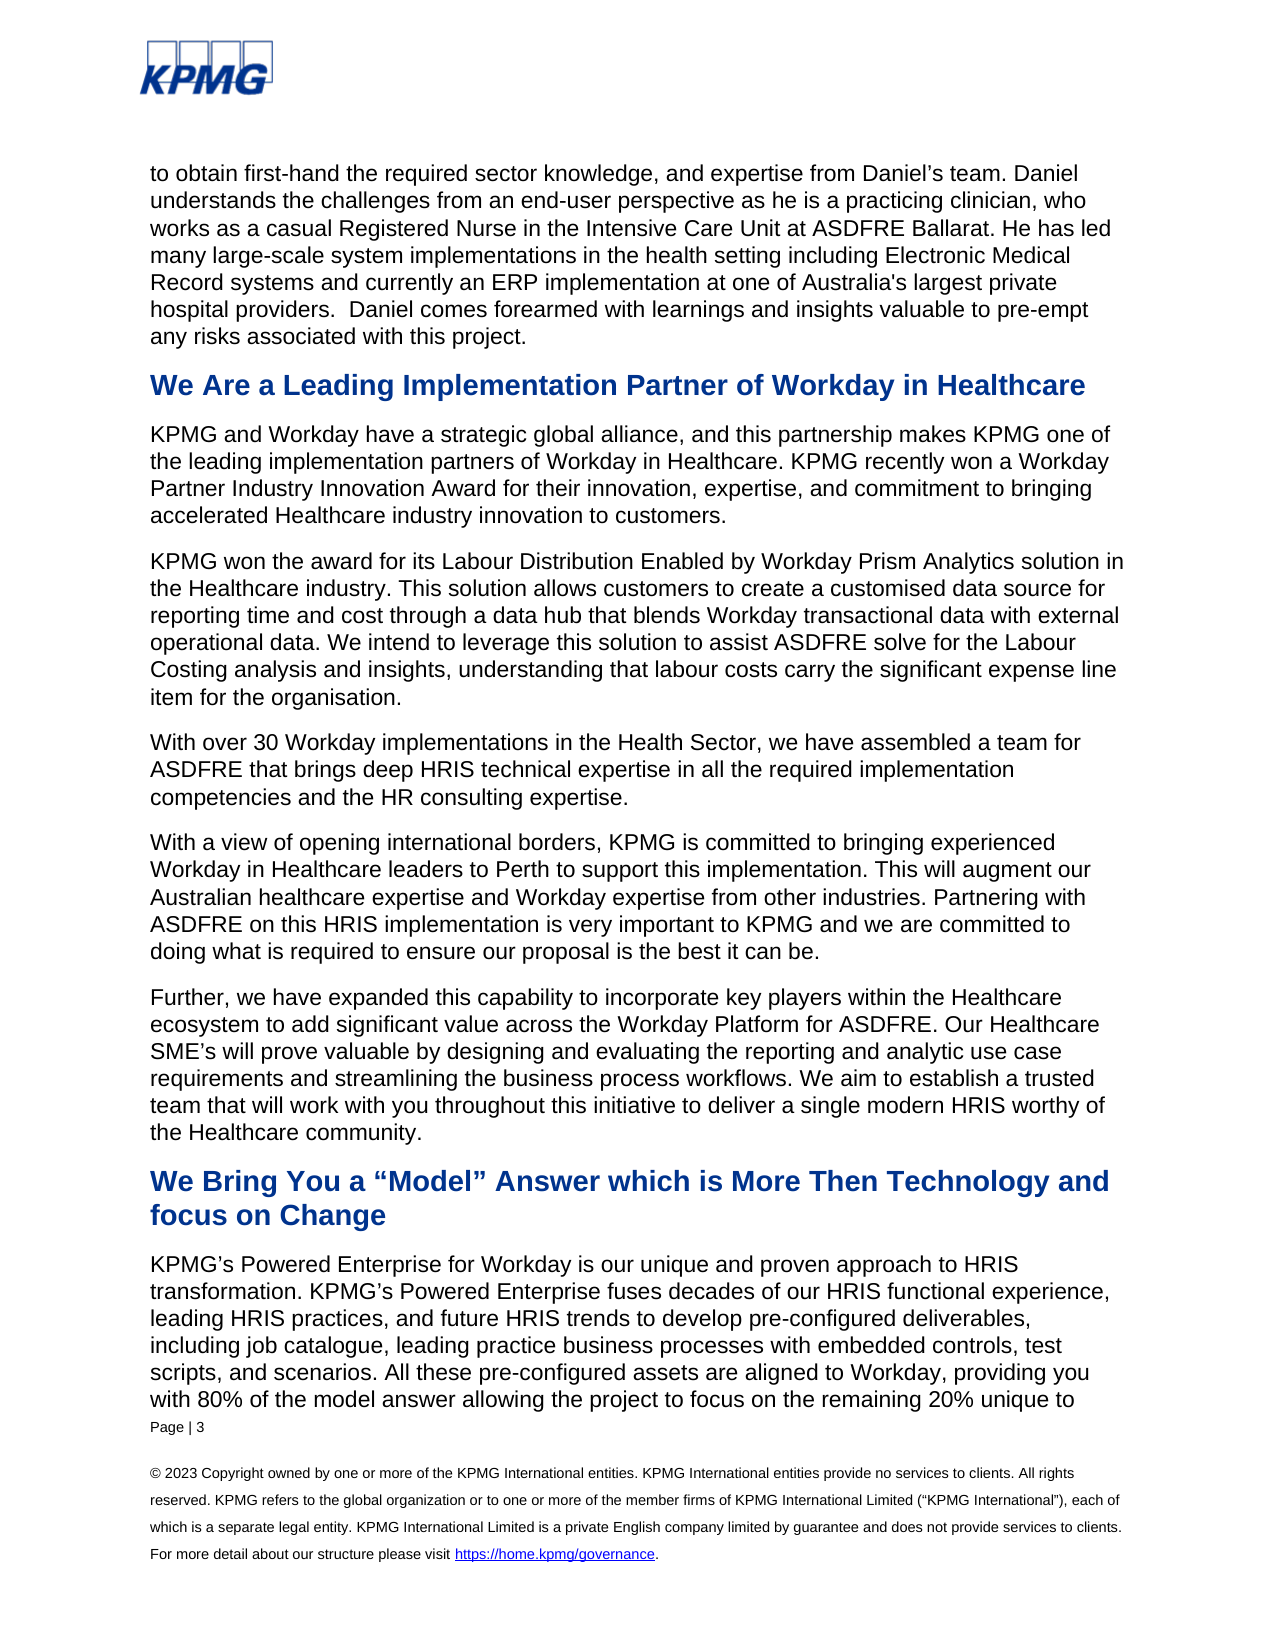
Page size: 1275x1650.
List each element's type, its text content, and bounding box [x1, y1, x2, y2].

text Further, we have expanded this capability to incorporate key players within the Healthcare ecosystem to add significant value across the Workday Platform for ASDFRE. Our Healthcare SME’s will prove valuable by designing and evaluating the reporting and analytic use case requirements and streamlining the business process workflows. We aim to establish a trusted team that will work with you throughout this initiative to deliver a single modern HRIS worthy of the Healthcare community. [150, 983, 1125, 1145]
text KPMG and Workday have a strategic global alliance, and this partnership makes KPMG one of the leading implementation partners of Workday in Healthcare. KPMG recently won a Workday Partner Industry Innovation Award for their innovation, expertise, and commitment to bringing accelerated Healthcare industry innovation to customers. [150, 420, 1125, 529]
text KPMG won the award for its Labour Distribution Enabled by Workday Prism Analytics solution in the Healthcare industry. This solution allows customers to create a customised data source for reporting time and cost through a data hub that blends Workday transactional data with external operational data. We intend to leverage this solution to assist ASDFRE solve for the Labour Costing analysis and insights, understanding that labour costs carry the significant expense line item for the organisation. [150, 547, 1125, 710]
subtitle We Bring You a “Model” Answer which is More Then Technology and focus on Change [150, 1164, 1125, 1231]
picture [118, 0, 302, 136]
subtitle We Are a Leading Implementation Partner of Workday in Healthcare [150, 368, 1125, 402]
text With over 30 Workday implementations in the Health Sector, we have assembled a team for ASDFRE that brings deep HRIS technical expertise in all the required implementation competencies and the HR consulting expertise. [150, 729, 1125, 810]
text With a view of opening international borders, KPMG is committed to bringing experienced Workday in Healthcare leaders to Perth to support this implementation. This will augment our Australian healthcare expertise and Workday expertise from other industries. Partnering with ASDFRE on this HRIS implementation is very important to KPMG and we are committed to doing what is required to ensure our proposal is the best it can be. [150, 829, 1125, 964]
